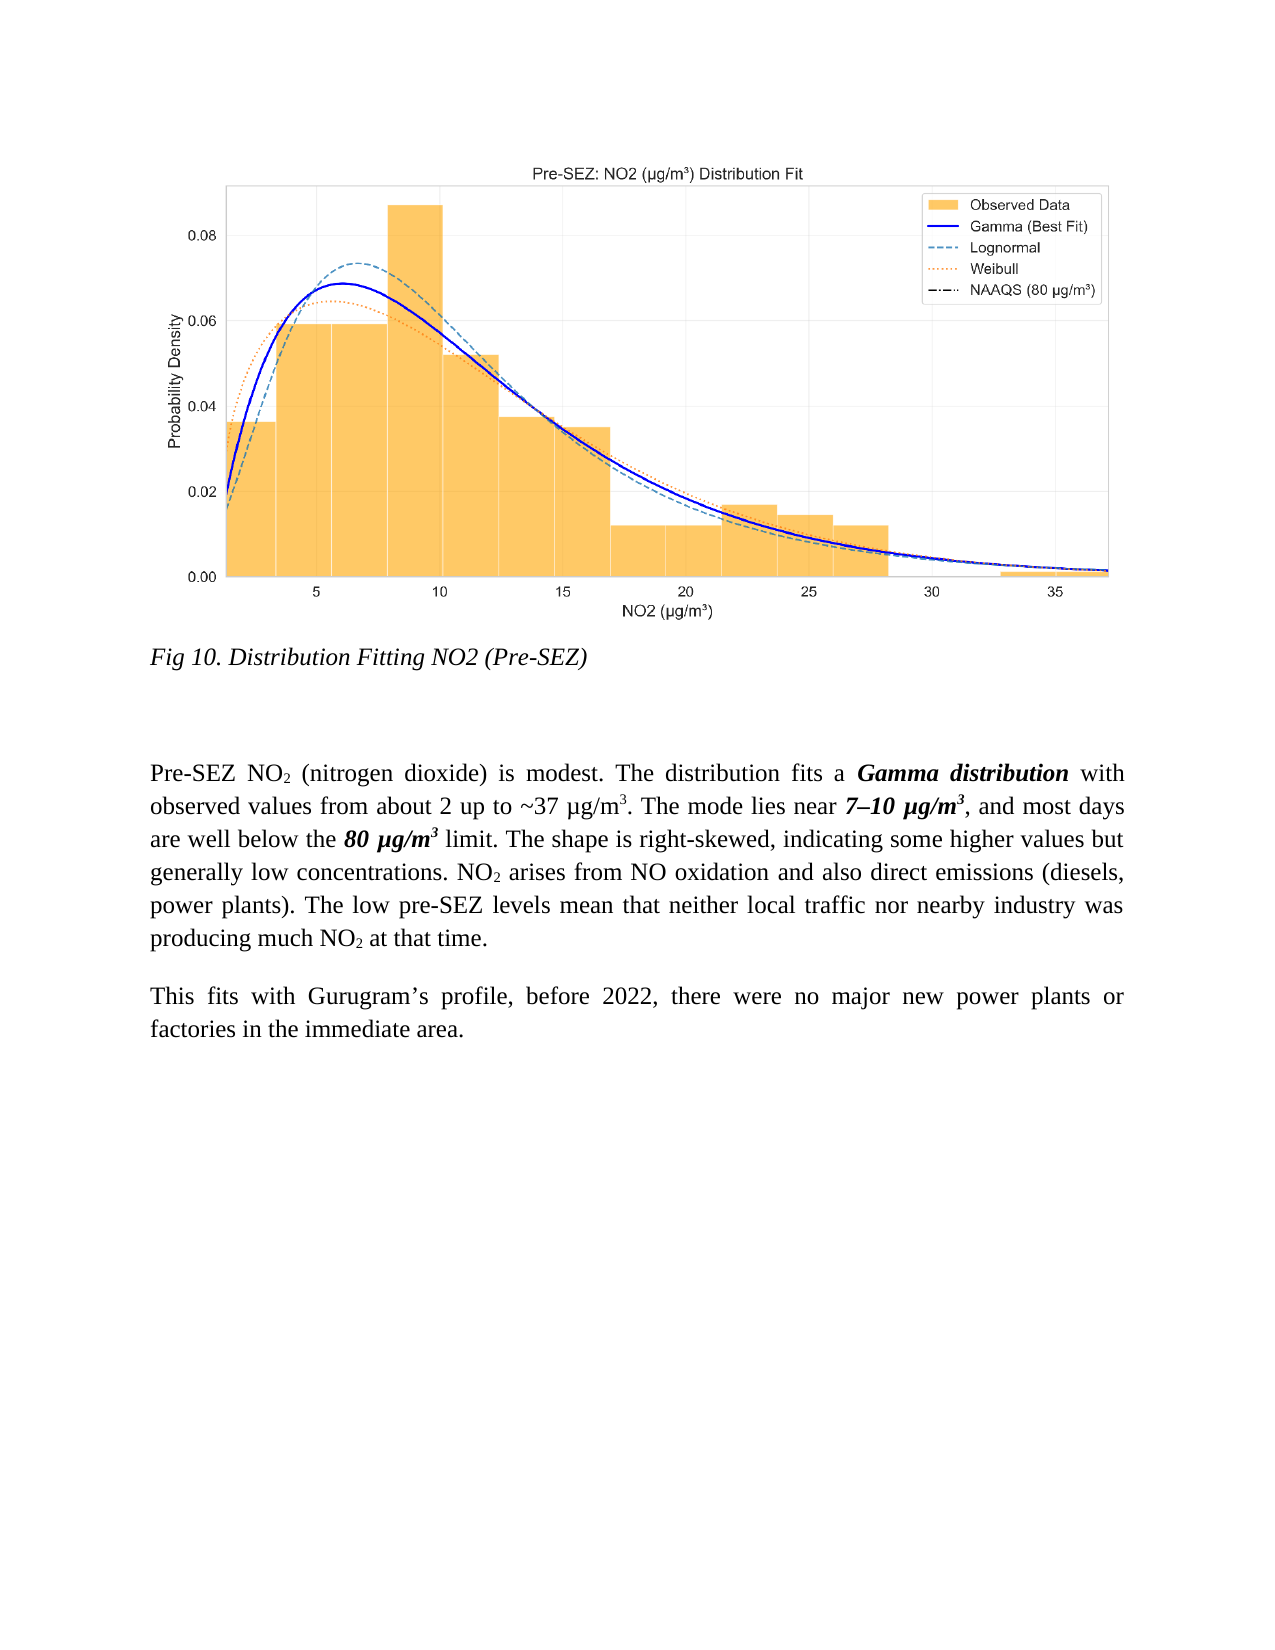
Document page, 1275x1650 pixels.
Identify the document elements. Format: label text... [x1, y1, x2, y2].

text Pre-SEZ NO2 (nitrogen dioxide) is modest. The distribution fits a Gamma distribution with observed values from about 2 up to ~37 µg/m3. The mode lies near 7–10 µg/m3, and most days are well below the 80 µg/m3 limit. The shape is right-skewed, indicating some higher values but generally low concentrations. NO2 arises from NO oxidation and also direct emissions (diesels, power plants). The low pre-SEZ levels mean that neither local traffic nor nearby industry was producing much NO2 at that time. [150, 758, 1125, 952]
picture [150, 150, 1125, 638]
text This fits with Gurugram’s profile, before 2022, there were no major new power plants or factories in the immediate area. [150, 981, 1125, 1043]
text Fig 10. Distribution Fitting NO2 (Pre-SEZ) [150, 638, 1125, 671]
